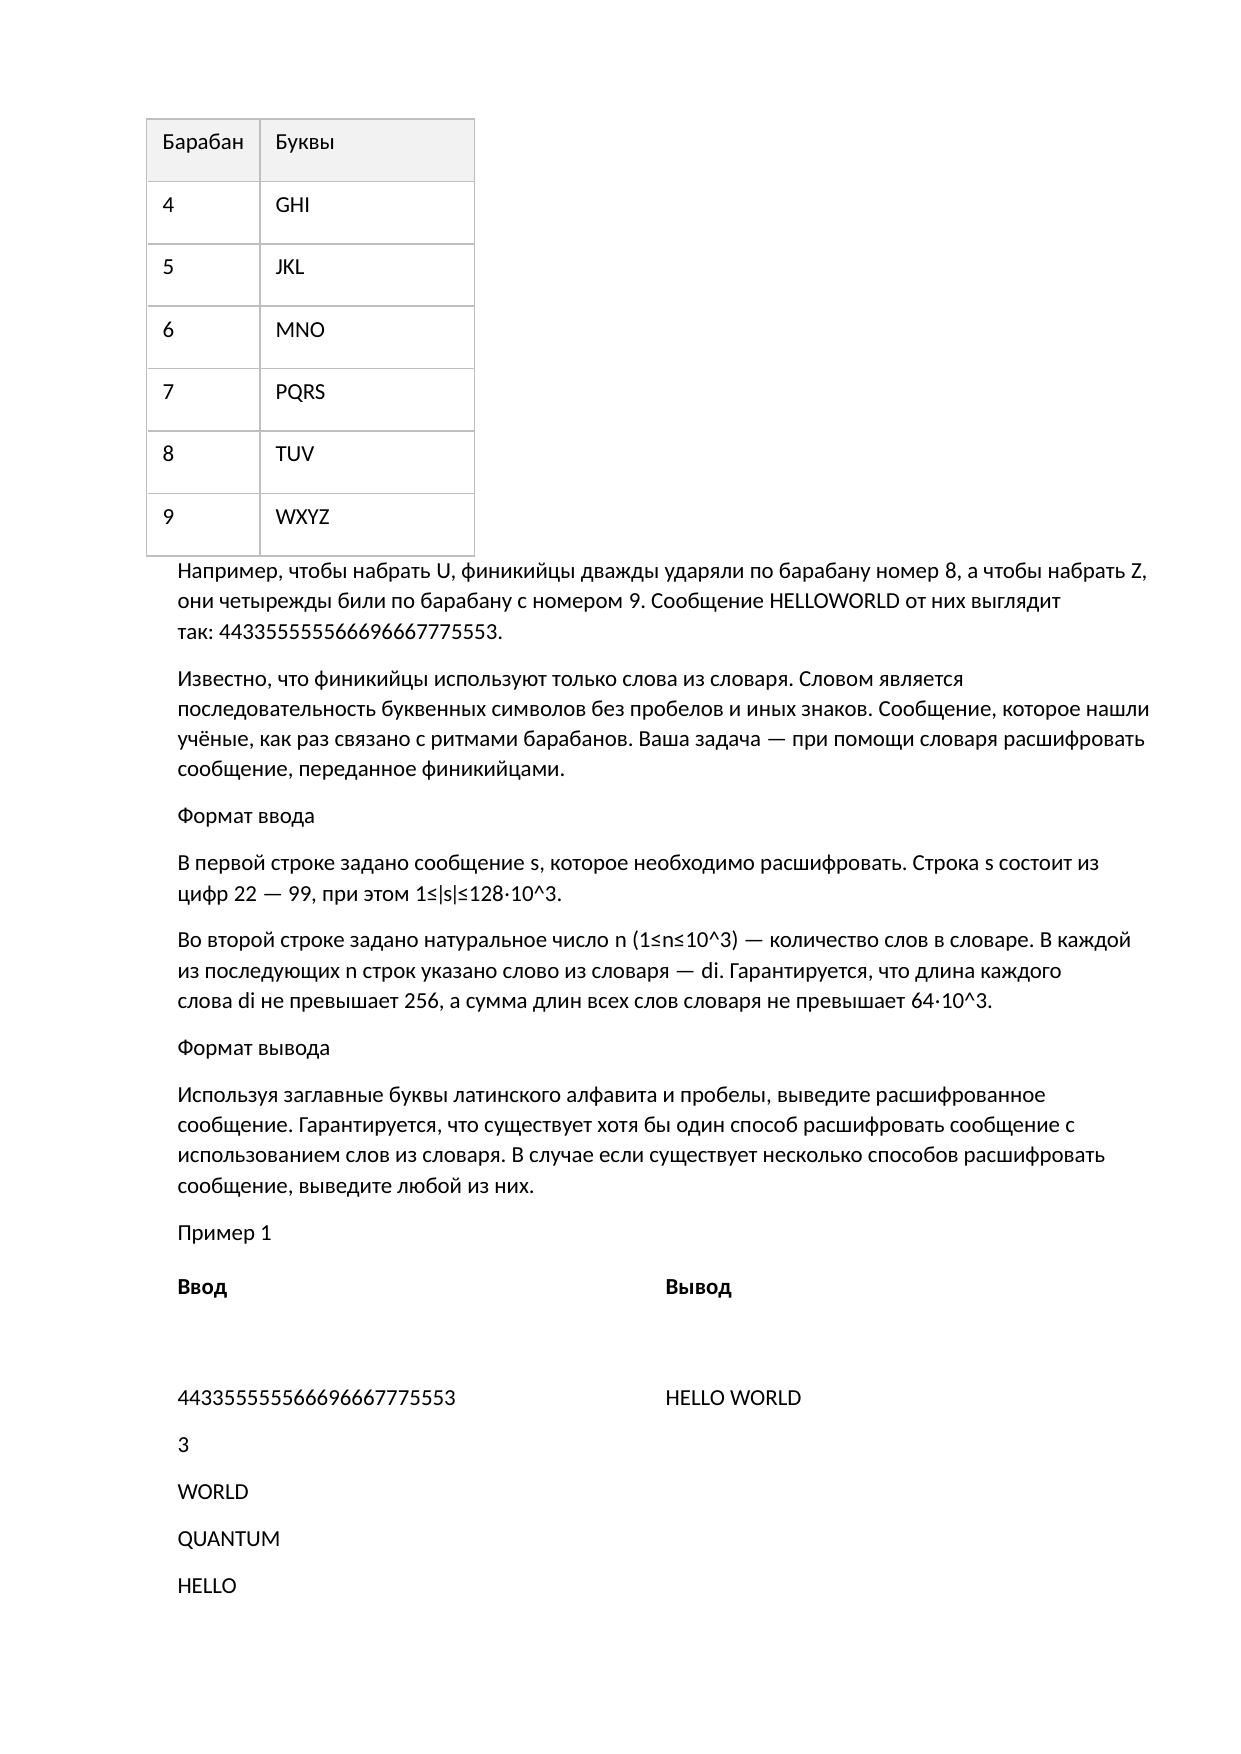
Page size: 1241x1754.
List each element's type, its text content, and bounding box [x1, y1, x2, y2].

table_header Ввод [155, 1265, 643, 1375]
text Формат ввода [177, 801, 1152, 829]
table_cell JKL [261, 245, 474, 305]
table_cell 6 [147, 306, 259, 368]
table_header Барабан [147, 120, 259, 181]
table_cell 443355555566696667775553 3 WORLD QUANTUM HELLO [155, 1375, 643, 1624]
table_cell PQRS [261, 369, 474, 430]
table_cell GHI [261, 182, 474, 243]
table_cell 5 [147, 244, 259, 305]
text Во второй строке задано натуральное число n (1≤n≤10^3) — количество слов в словаре. В каждой из последующих n строк указано слово из словаря — di​. Гарантируется, что длина каждого слова di​ не превышает 256, а сумма длин всех слов словаря не превышает 64⋅10^3. [177, 926, 1152, 1014]
text В первой строке задано сообщение s, которое необходимо расшифровать. Строка s состоит из цифр 22 — 99, при этом 1≤∣s∣≤128⋅10^3. [177, 848, 1152, 907]
table_cell 8 [147, 431, 259, 492]
text Используя заглавные буквы латинского алфавита и пробелы, выведите расшифрованное сообщение. Гарантируется, что существует хотя бы один способ расшифровать сообщение с использованием слов из словаря. В случае если существует несколько способов расшифровать сообщение, выведите любой из них. [177, 1080, 1152, 1199]
table_cell TUV [261, 432, 474, 492]
text Пример 1 [177, 1218, 1152, 1246]
table_cell MNO [261, 307, 474, 368]
table_header Вывод [644, 1265, 1132, 1375]
text Формат вывода [177, 1033, 1152, 1061]
table_cell 9 [147, 494, 259, 555]
table_cell WXYZ [261, 494, 474, 555]
table_cell 7 [147, 369, 259, 430]
table_cell HELLO WORLD [644, 1375, 1132, 1624]
table_cell 4 [147, 182, 259, 243]
text Известно, что финикийцы используют только слова из словаря. Словом является последовательность буквенных символов без пробелов и иных знаков. Сообщение, которое нашли учёные, как раз связано с ритмами барабанов. Ваша задача — при помощи словаря расшифровать сообщение, переданное финикийцами. [177, 664, 1152, 782]
text Например, чтобы набрать U, финикийцы дважды ударяли по барабану номер 8, а чтобы набрать Z, они четырежды били по барабану с номером 9. Сообщение HELLOWORLD от них выглядит так: 443355555566696667775553. [177, 556, 1152, 645]
table_header Буквы [261, 120, 474, 181]
